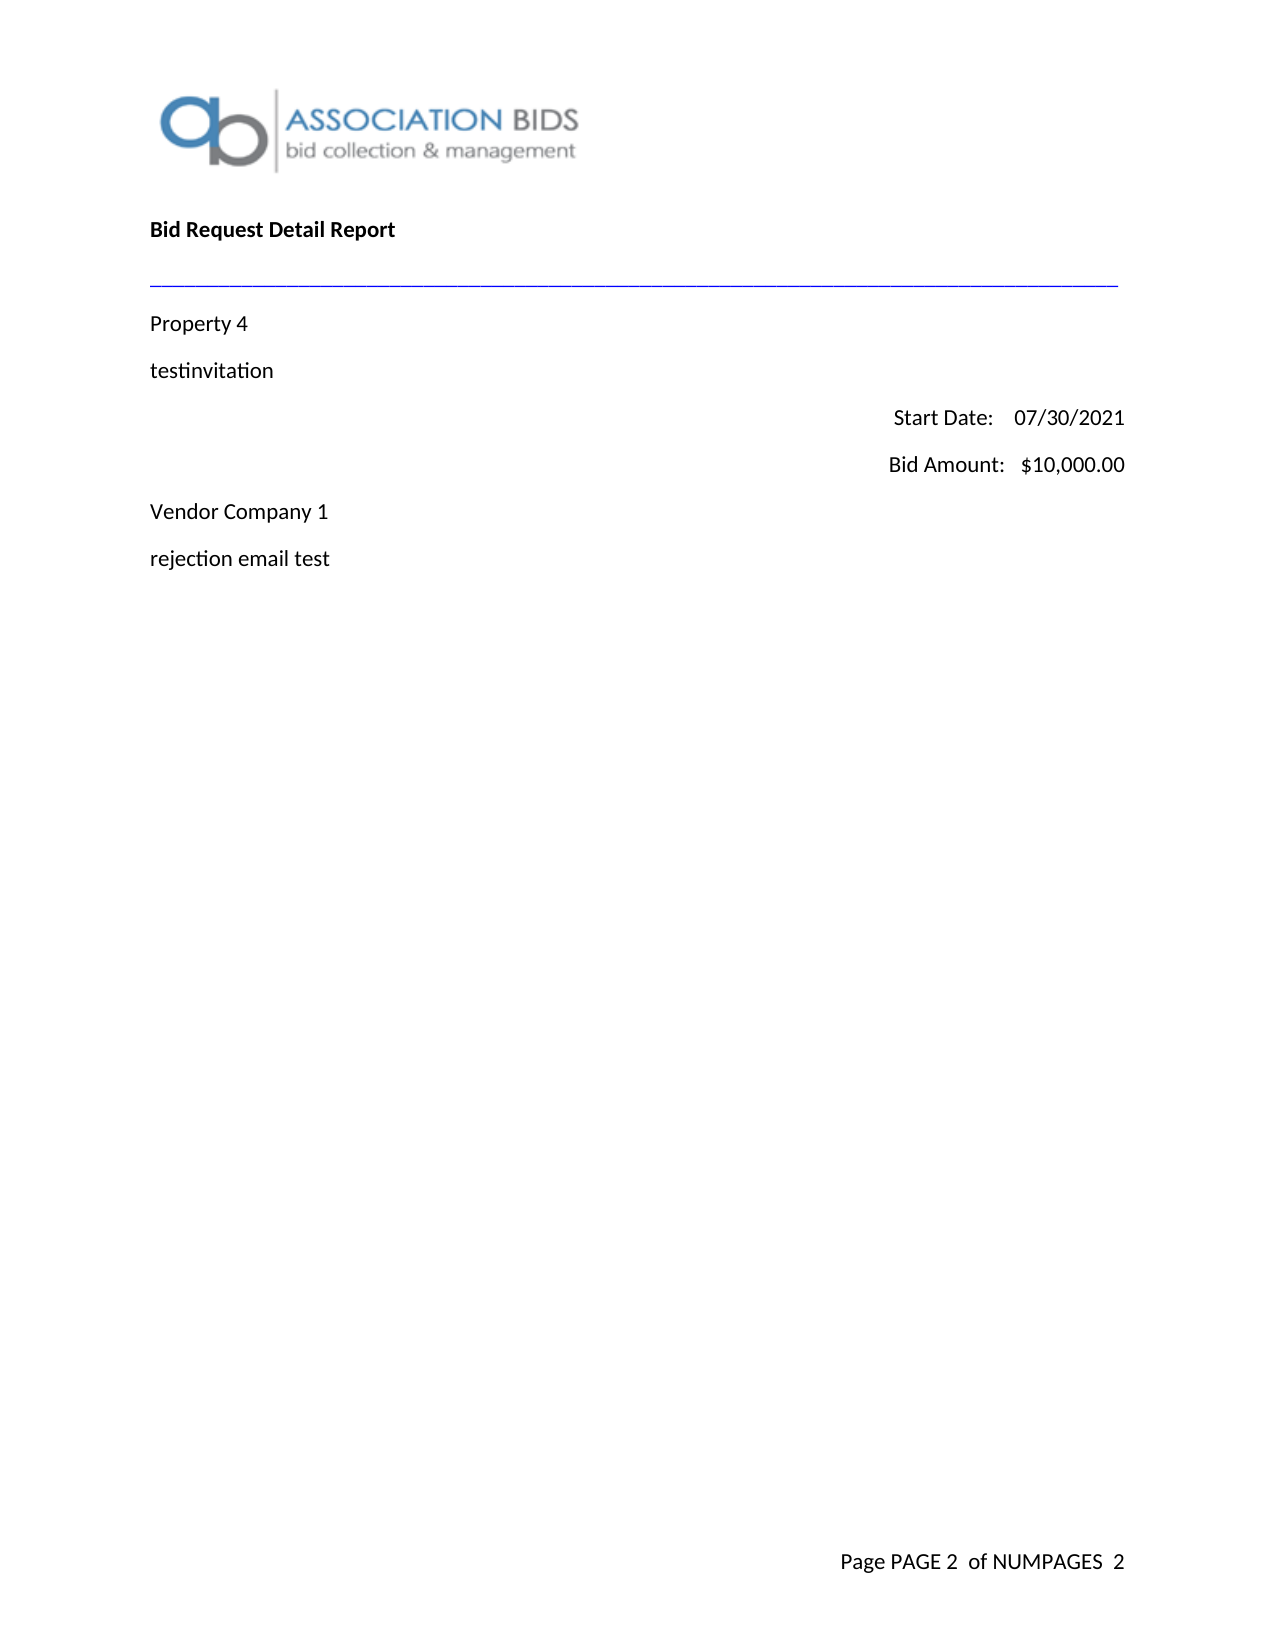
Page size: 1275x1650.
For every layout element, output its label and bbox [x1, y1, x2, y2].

picture [150, 75, 589, 188]
